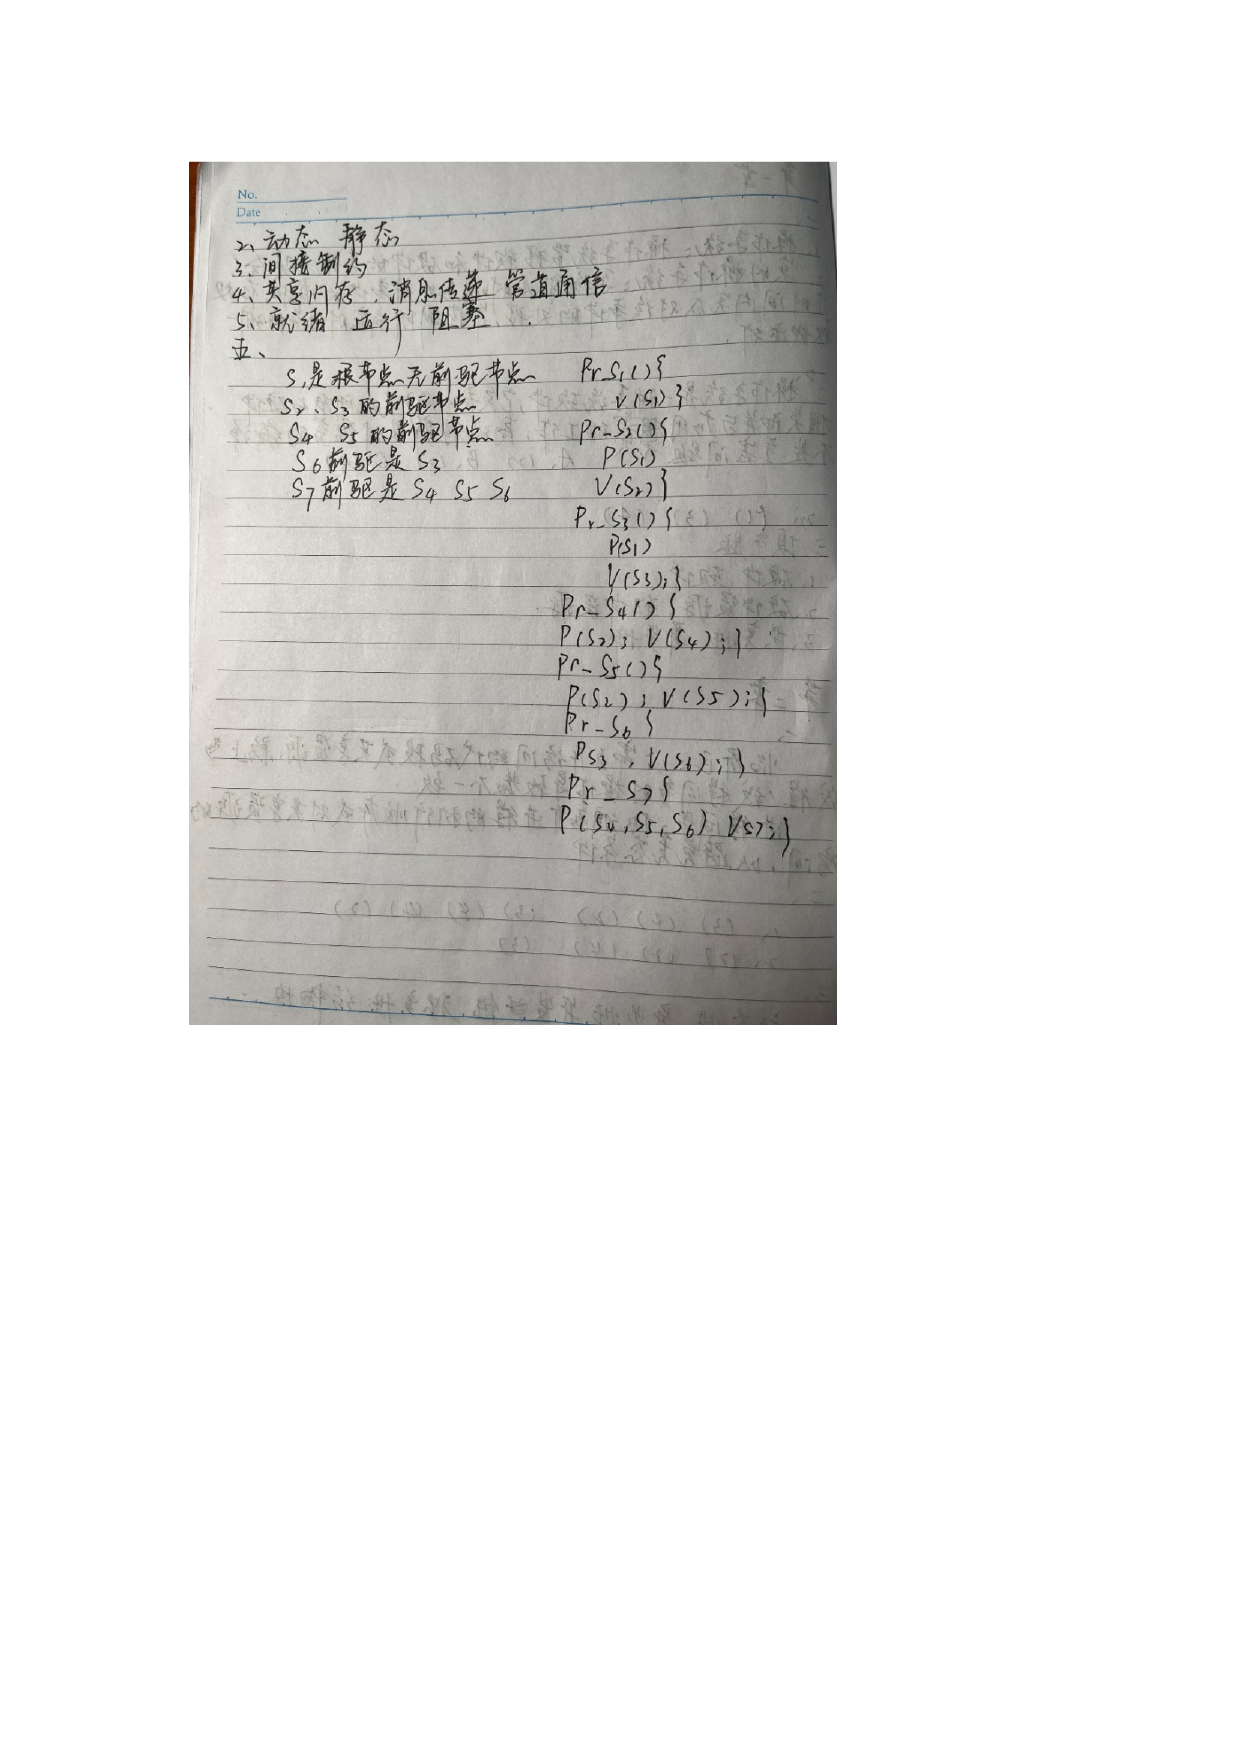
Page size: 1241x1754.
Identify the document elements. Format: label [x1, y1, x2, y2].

picture [189, 163, 837, 1025]
